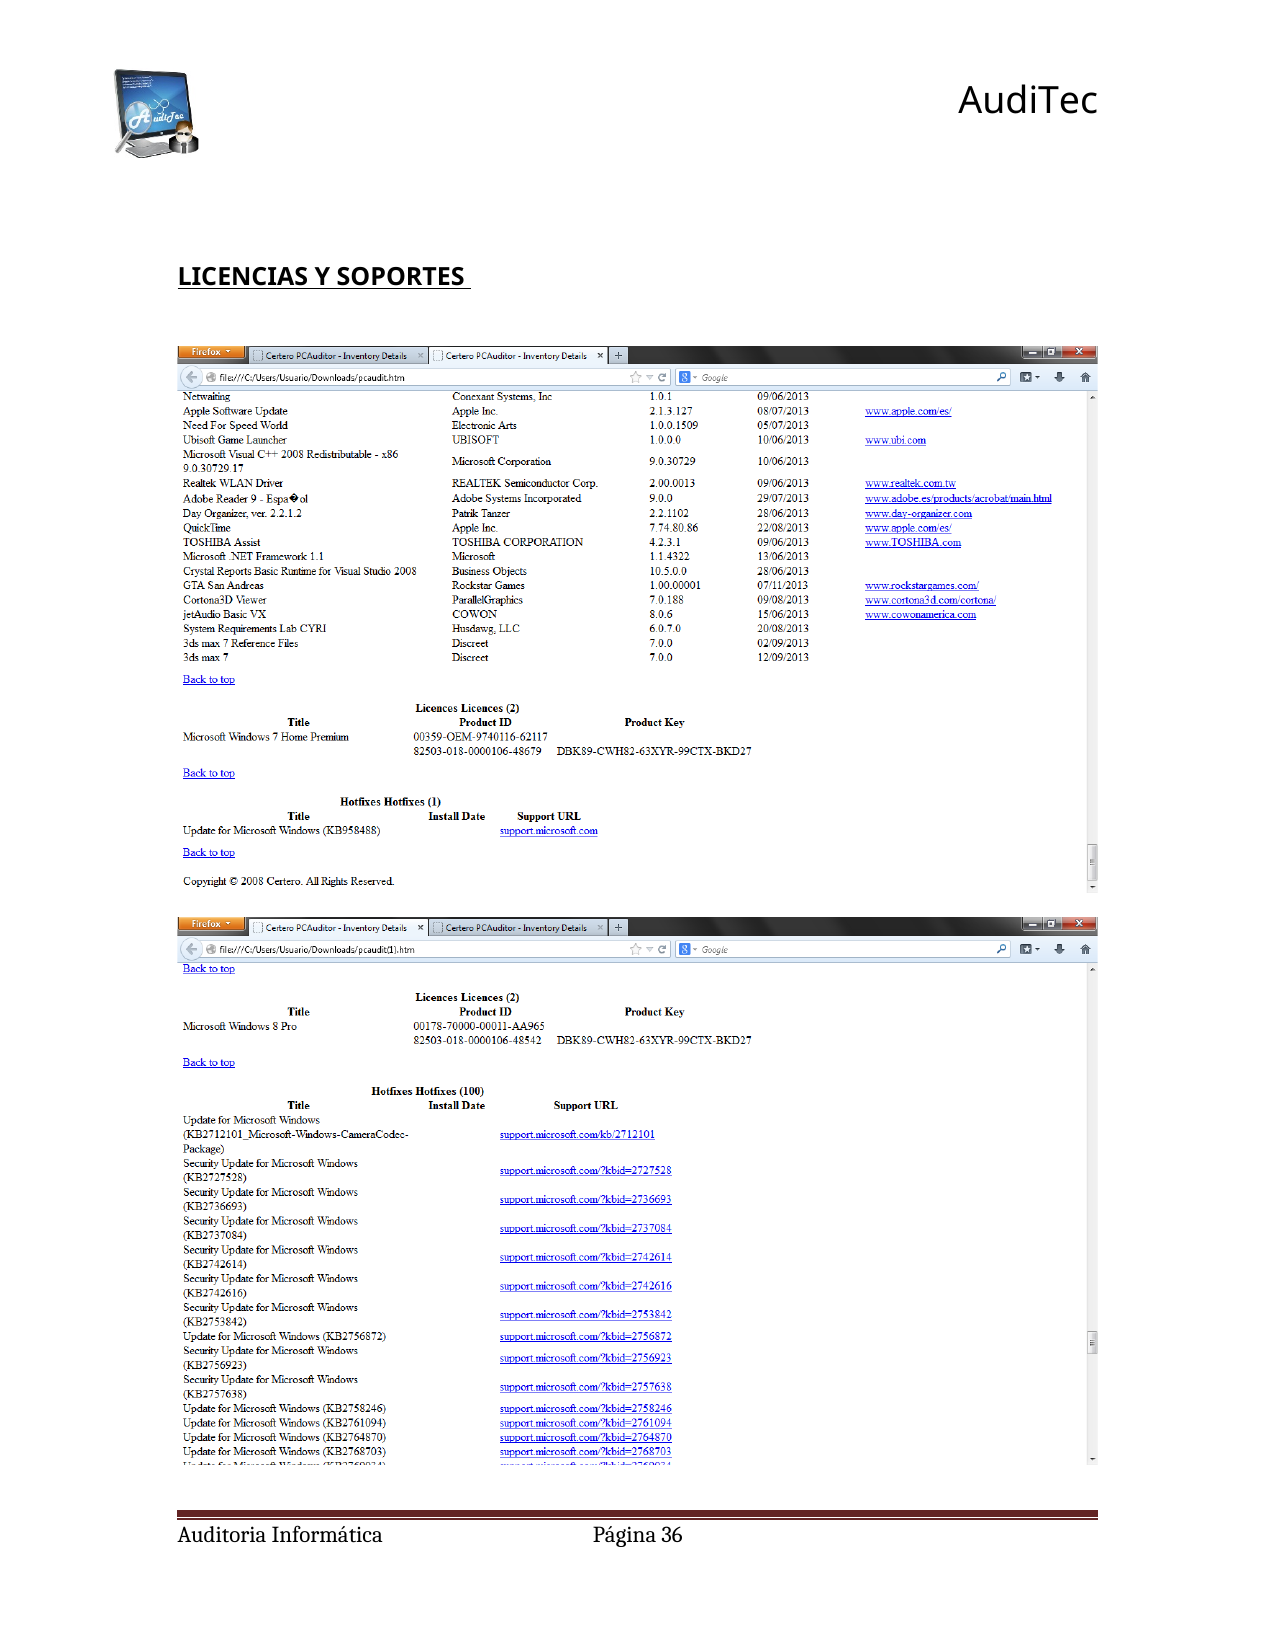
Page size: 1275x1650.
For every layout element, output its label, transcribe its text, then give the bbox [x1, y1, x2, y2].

picture [177, 917, 1098, 1465]
picture [112, 68, 199, 158]
picture [177, 346, 1098, 893]
text LICENCIAS Y SOPORTES [177, 259, 1098, 293]
